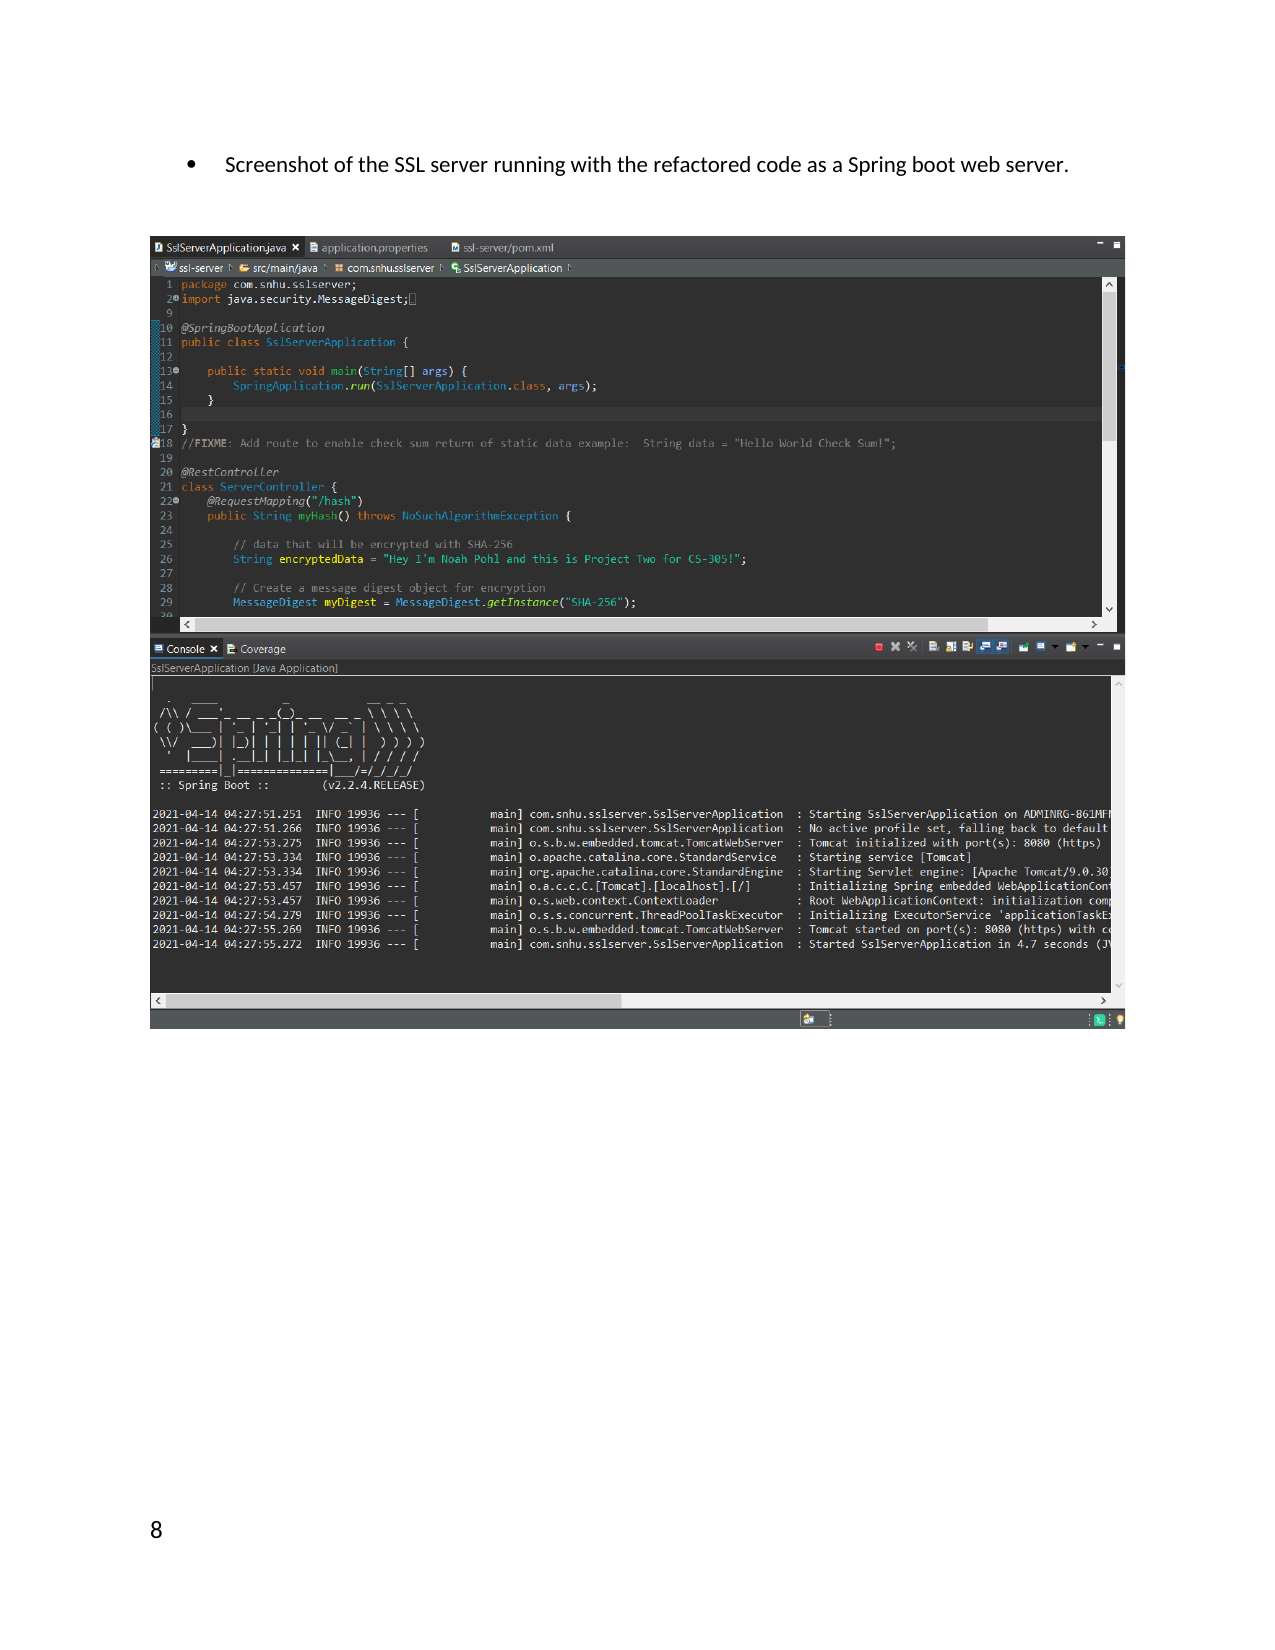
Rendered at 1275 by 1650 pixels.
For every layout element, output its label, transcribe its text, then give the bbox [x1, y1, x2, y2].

picture [150, 236, 1125, 1029]
list Screenshot of the SSL server running with the refactored code as a Spring boot web server. [187, 150, 1125, 178]
